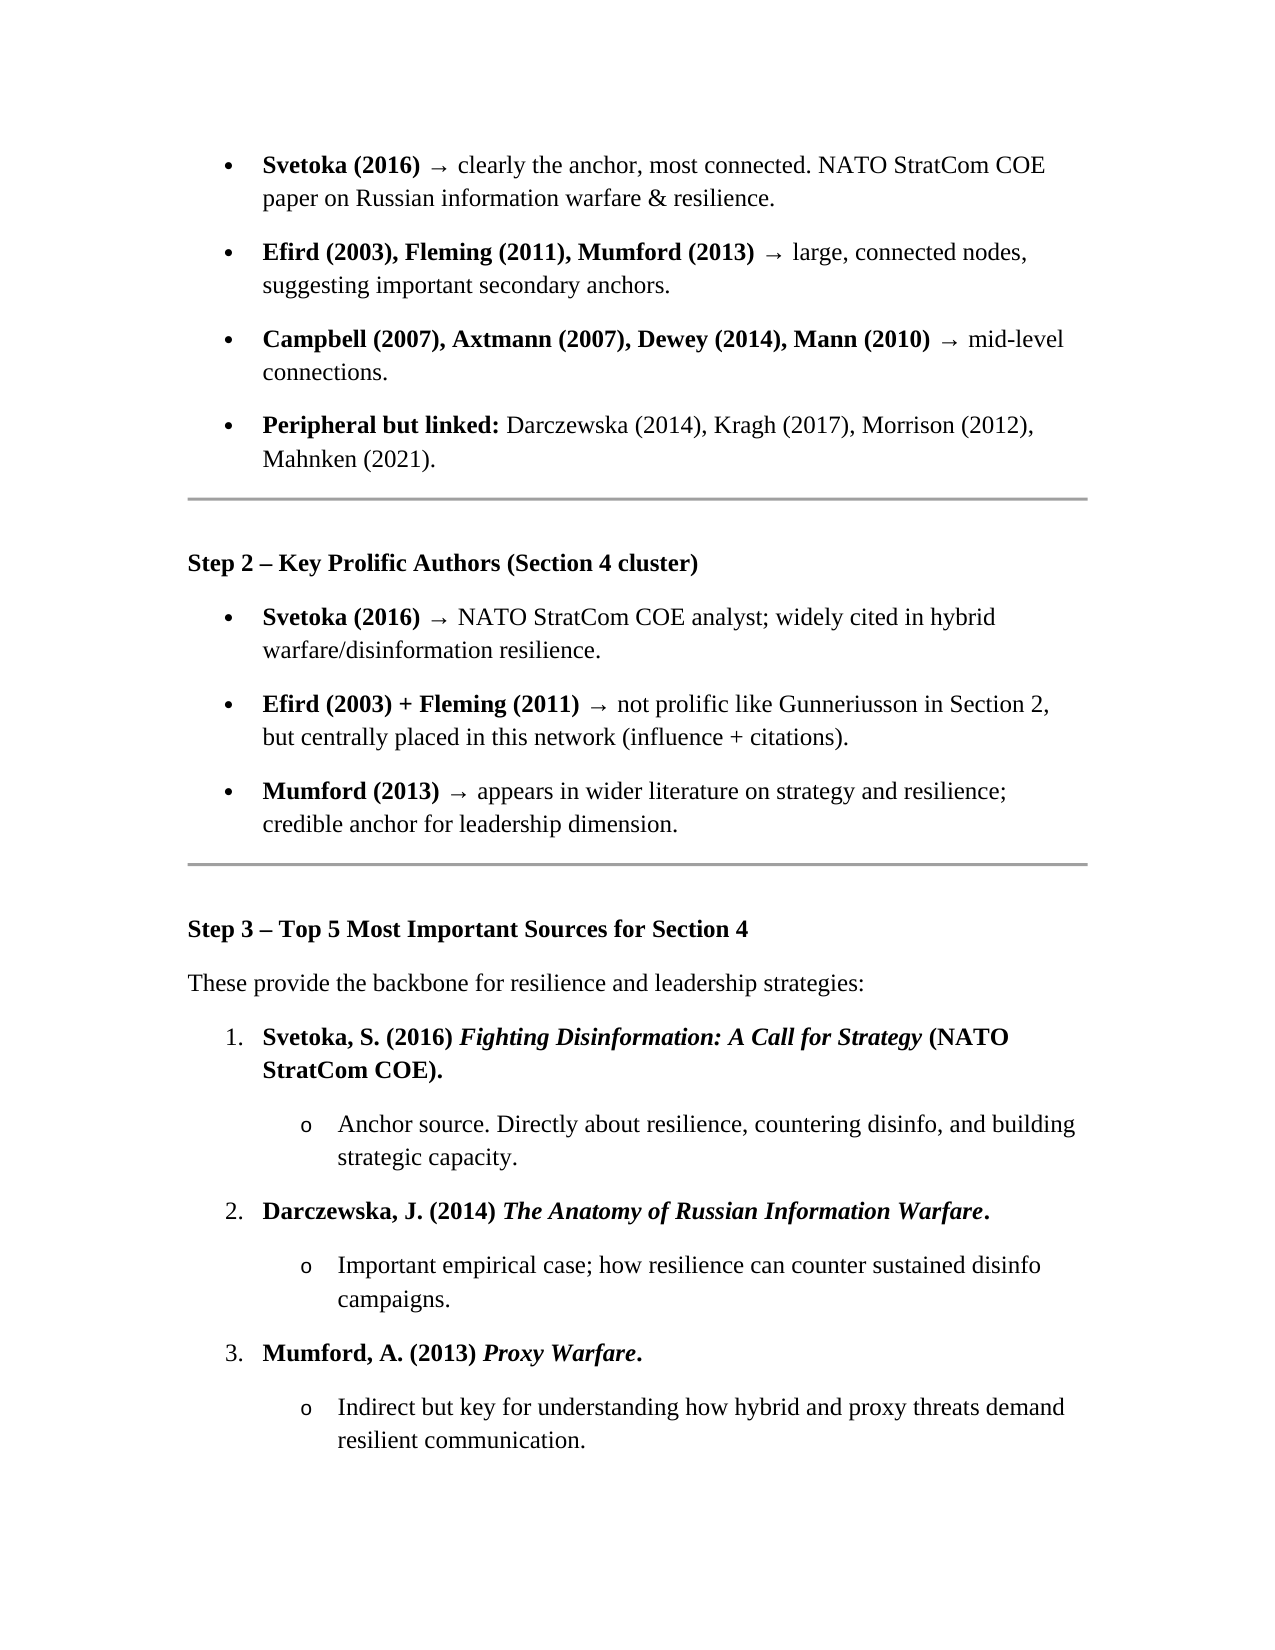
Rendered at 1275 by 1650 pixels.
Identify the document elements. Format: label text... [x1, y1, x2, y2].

list Efird (2003) + Fleming (2011) → not prolific like Gunneriusson in Section 2, but centrally placed in this network (influence + citations). [225, 689, 1087, 751]
text Step 2 – Key Prolific Authors (Section 4 cluster) [187, 548, 1087, 577]
text These provide the backbone for resilience and leadership strategies: [187, 968, 1087, 997]
list Important empirical case; how resilience can counter sustained disinfo campaigns. [300, 1250, 1087, 1313]
list Svetoka (2016) → NATO StratCom COE analyst; widely cited in hybrid warfare/disinformation resilience. [225, 602, 1087, 664]
list Mumford (2013) → appears in wider literature on strategy and resilience; credible anchor for leadership dimension. [225, 776, 1087, 838]
list Anchor source. Directly about resilience, countering disinfo, and building strategic capacity. [300, 1109, 1087, 1171]
list Svetoka (2016) → clearly the anchor, most connected. NATO StratCom COE paper on Russian information warfare & resilience. [225, 150, 1087, 212]
list Efird (2003), Fleming (2011), Mumford (2013) → large, connected nodes, suggesting important secondary anchors. [225, 237, 1087, 299]
list Campbell (2007), Axtmann (2007), Dewey (2014), Mann (2010) → mid-level connections. [225, 324, 1087, 386]
list Darczewska, J. (2014) The Anatomy of Russian Information Warfare. [225, 1196, 1087, 1225]
text Step 3 – Top 5 Most Important Sources for Section 4 [187, 914, 1087, 943]
list Mumford, A. (2013) Proxy Warfare. [225, 1338, 1087, 1367]
list Peripheral but linked: Darczewska (2014), Kragh (2017), Morrison (2012), Mahnken (2021). [225, 411, 1087, 472]
list Indirect but key for understanding how hybrid and proxy threats demand resilient communication. [300, 1392, 1087, 1454]
list Svetoka, S. (2016) Fighting Disinformation: A Call for Strategy (NATO StratCom COE). [225, 1022, 1087, 1083]
